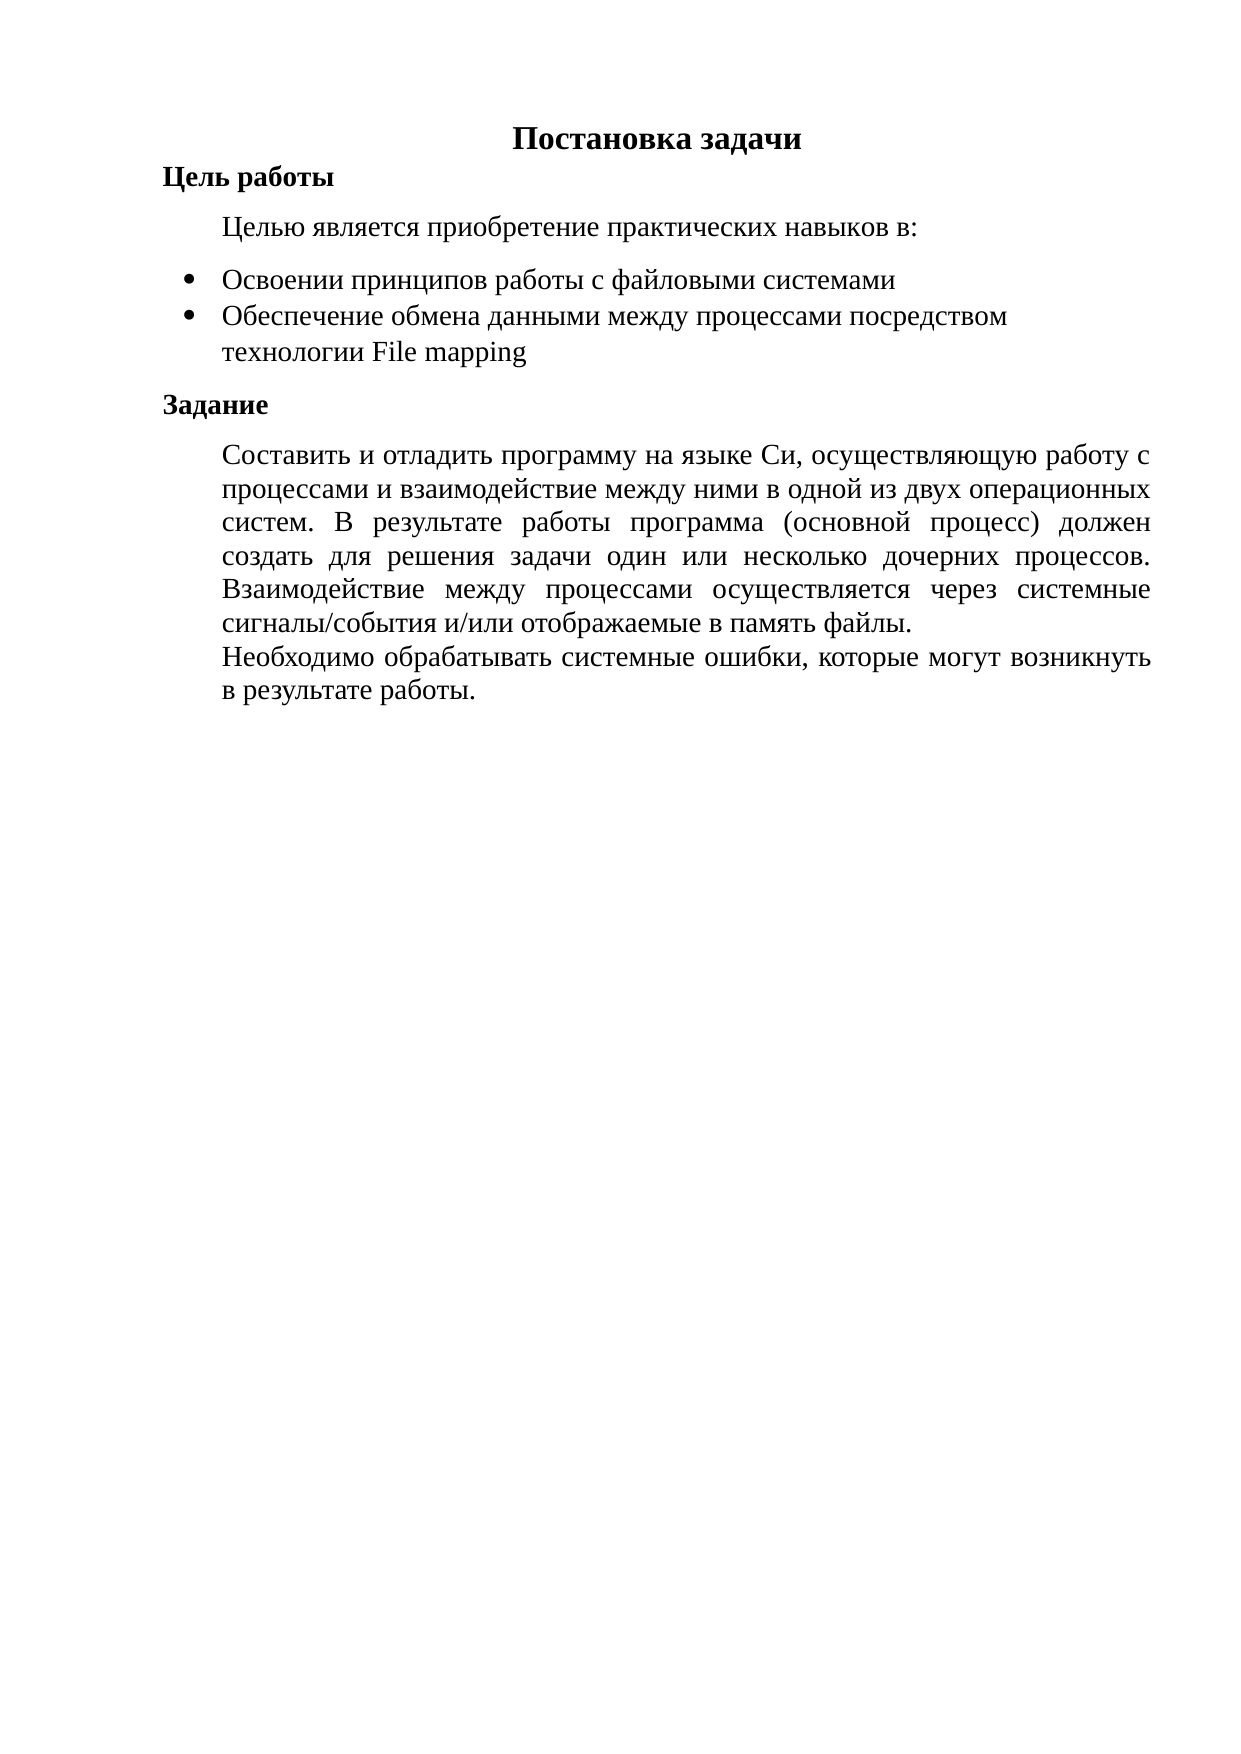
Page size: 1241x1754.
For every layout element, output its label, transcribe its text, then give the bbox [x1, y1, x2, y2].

text Постановка задачи [162, 118, 1152, 156]
text Необходимо обрабатывать системные ошибки, которые могут возникнуть в результате работы. [222, 639, 1152, 706]
subtitle Цель работы [162, 159, 1152, 192]
text Целью является приобретение практических навыков в: [222, 209, 1152, 243]
list Обеспечение обмена данными между процессами посредством технологии File mapping [184, 298, 1152, 368]
list Освоении принципов работы с файловыми системами [184, 262, 1152, 296]
subtitle Задание [162, 387, 1152, 421]
text Составить и отладить программу на языке Си, осуществляющую работу с процессами и взаимодействие между ними в одной из двух операционных систем. В результате работы программа (основной процесс) должен создать для решения задачи один или несколько дочерних процессов. Взаимодействие между процессами осуществляется через системные сигналы/события и/или отображаемые в память файлы. [222, 437, 1152, 639]
